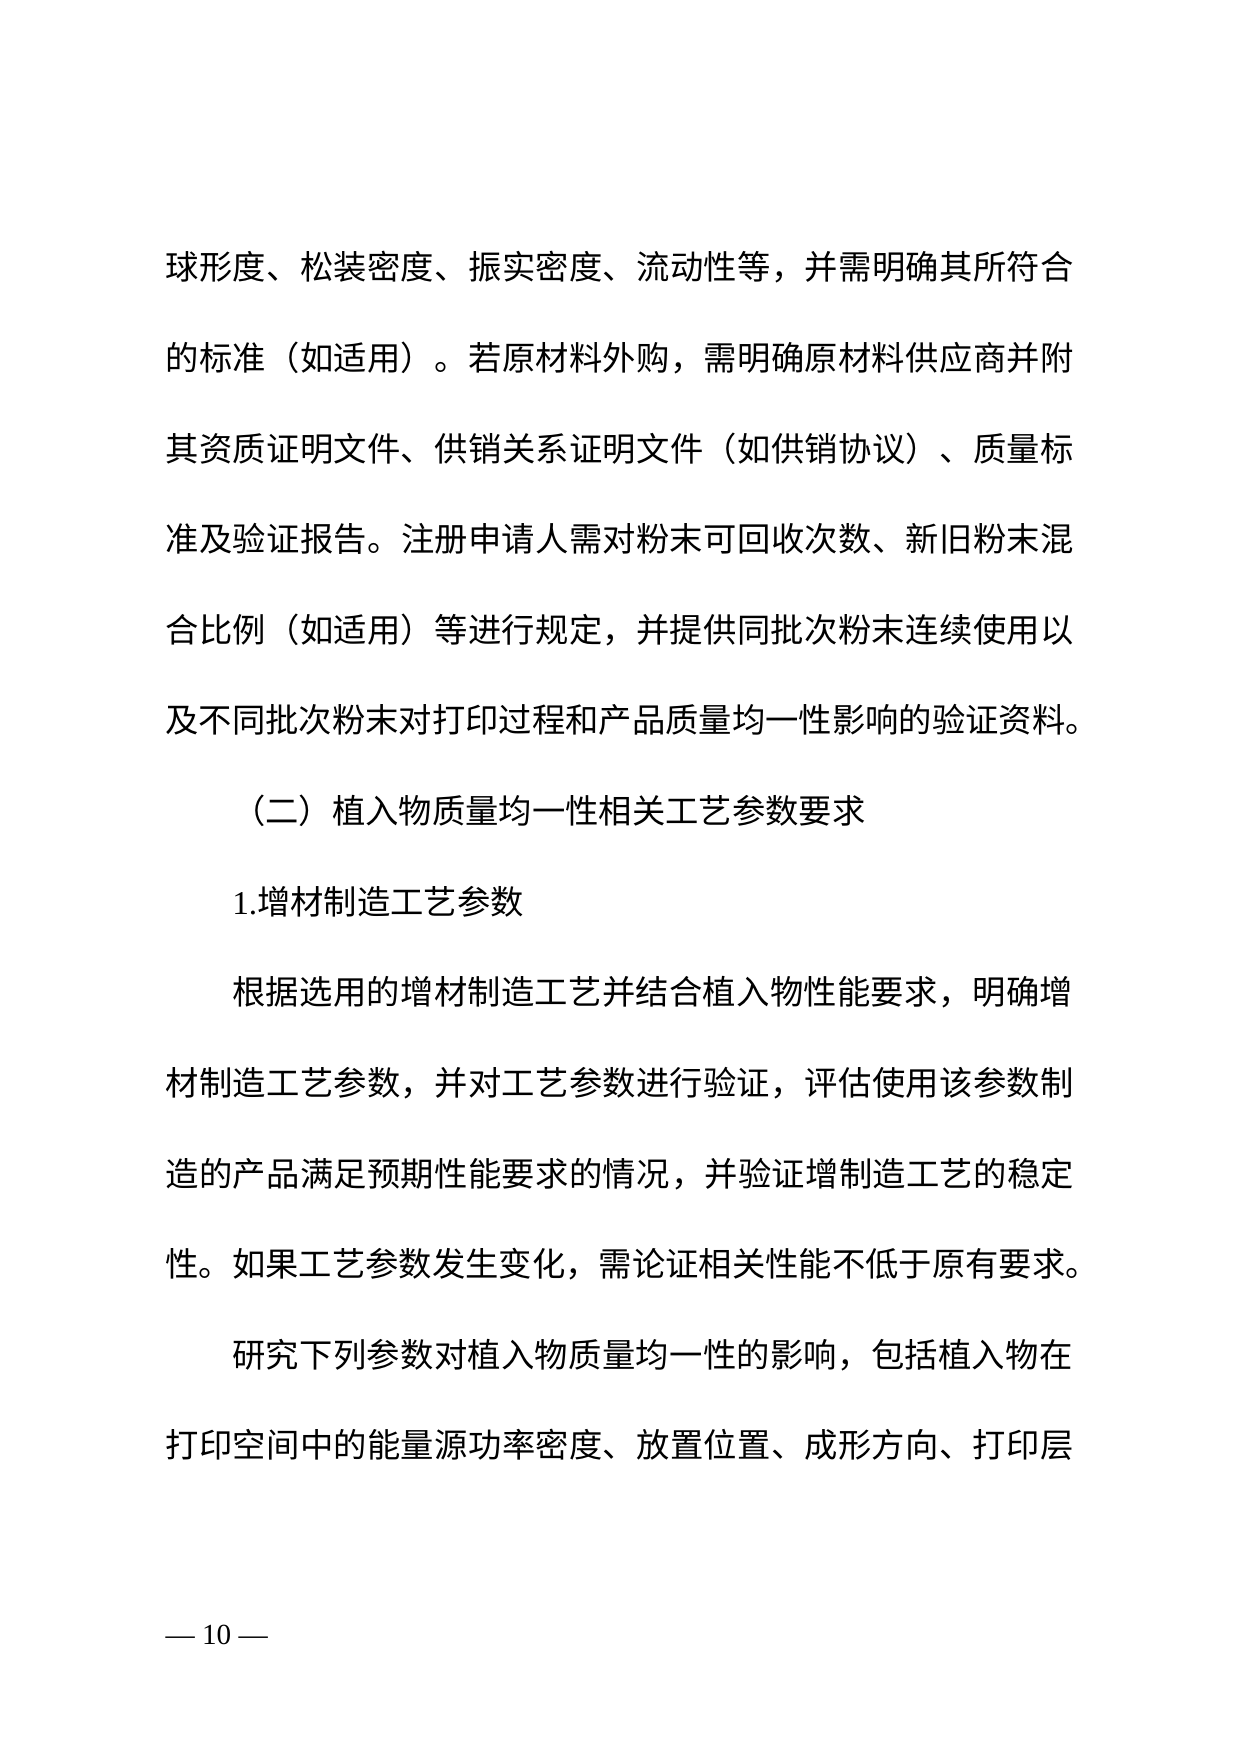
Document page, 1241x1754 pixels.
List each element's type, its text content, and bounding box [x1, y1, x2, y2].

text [165, 220, 1075, 764]
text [165, 1307, 1075, 1489]
text （二）植入物质量均一性相关工艺参数要求 [165, 764, 1075, 854]
text 根据选用的增材制造工艺并结合植入物性能要求，明确增材制造工艺参数，并对工艺参数进行验证，评估使用该参数制造的产品满足预期性能要求的情况，并验证增制造工艺的稳定性。如果工艺参数发生变化，需论证相关性能不低于原有要求。 [165, 945, 1075, 1307]
text 1.增材制造工艺参数 [165, 854, 1075, 945]
